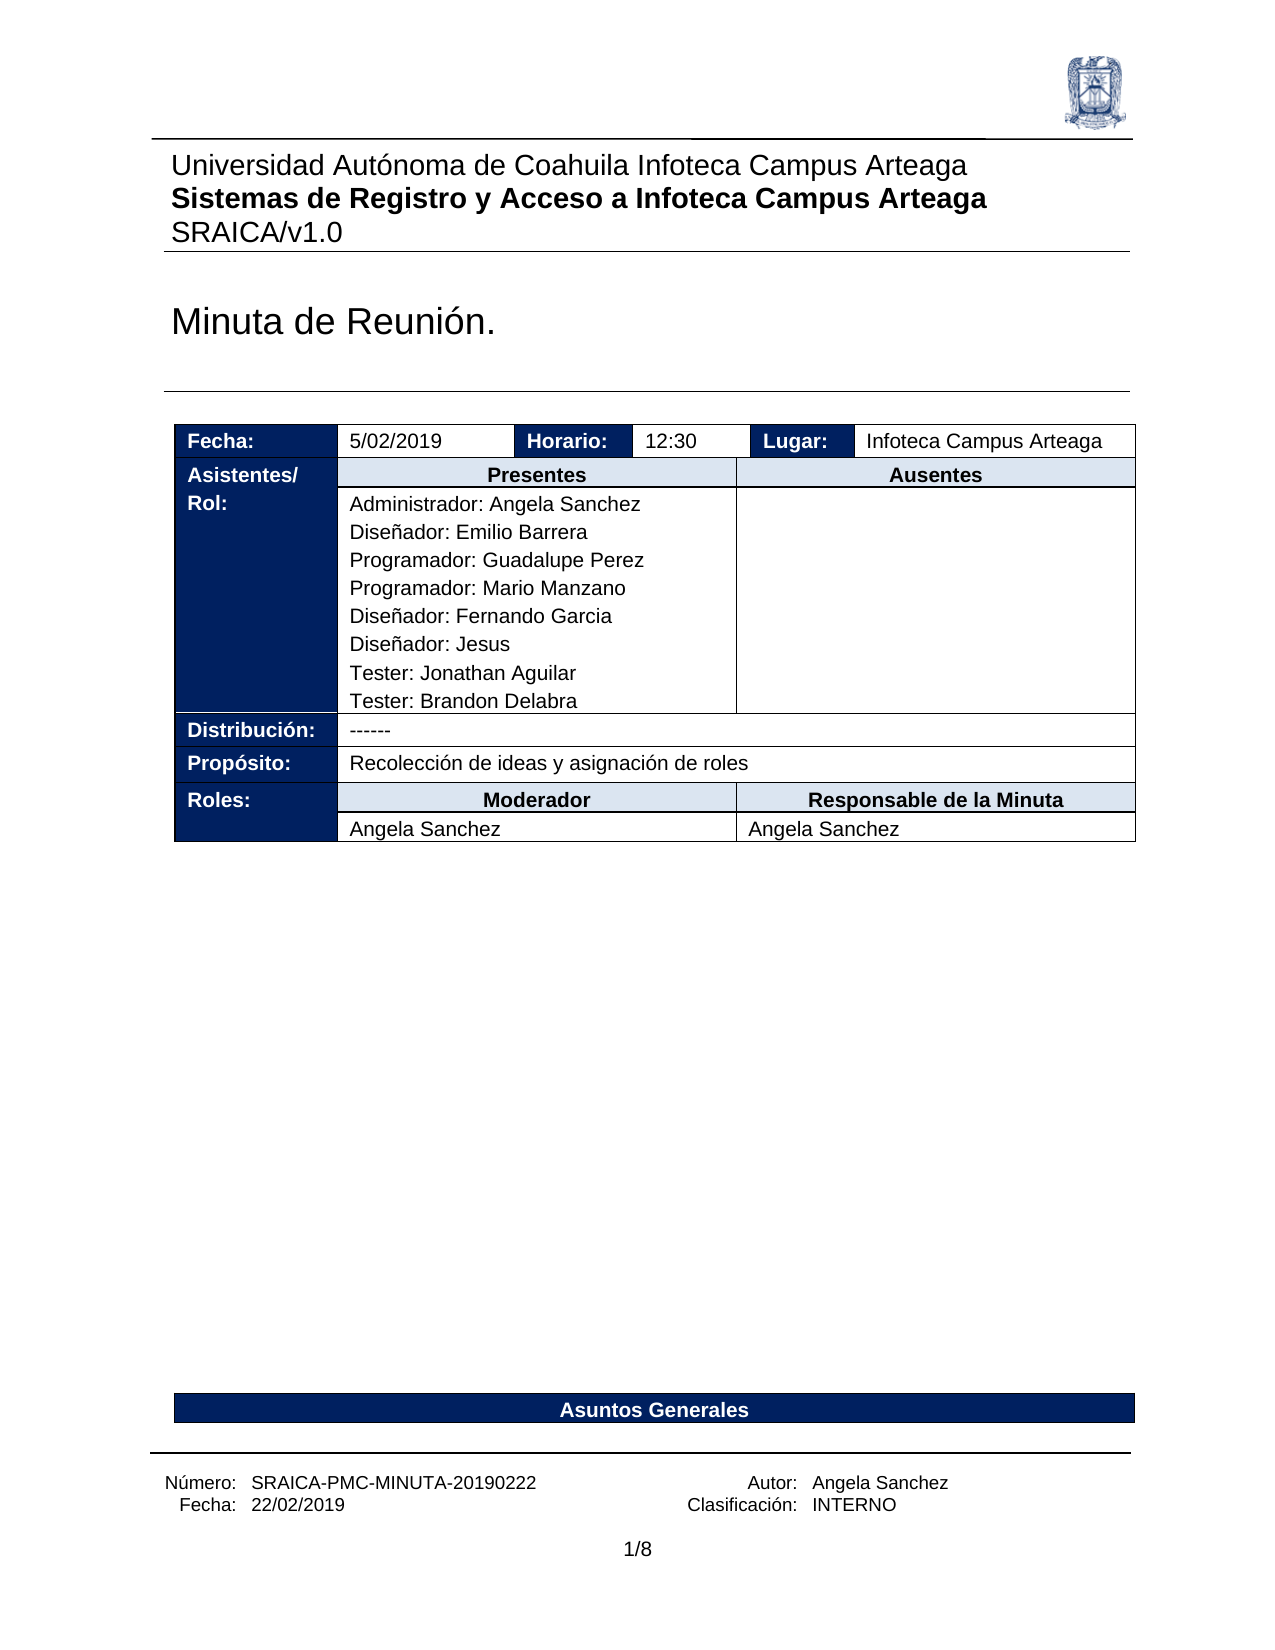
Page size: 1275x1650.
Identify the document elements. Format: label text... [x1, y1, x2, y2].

table_header Fecha: [176, 425, 337, 457]
table_header Universidad Autónoma de Coahuila Infoteca Campus Arteaga [164, 148, 1129, 181]
table_cell Roles: [176, 783, 337, 841]
table_cell Recolección de ideas y asignación de roles [338, 747, 1135, 782]
table_cell Propósito: [176, 747, 337, 782]
table_cell Distribución: [176, 714, 337, 746]
table_header Asuntos Generales [175, 1394, 1134, 1422]
table_cell Angela Sanchez [737, 813, 1135, 841]
table_cell ------ [338, 714, 1135, 746]
table_header Lugar: [751, 425, 854, 457]
table_cell Responsable de la Minuta [737, 783, 1135, 811]
table_cell Presentes [338, 458, 736, 486]
table_cell Angela Sanchez [338, 813, 736, 841]
table_header Horario: [515, 425, 632, 457]
table_cell Sistemas de Registro y Acceso a Infoteca Campus Arteaga SRAICA/v1.0 [164, 181, 1129, 251]
table_header 12:30 [633, 425, 750, 457]
table_header 5/02/2019 [338, 425, 514, 457]
picture [1064, 56, 1126, 130]
table_header Infoteca Campus Arteaga [855, 425, 1135, 457]
table_cell Administrador: Angela Sanchez Diseñador: Emilio Barrera Programador: Guadalupe Perez Programador: Mario Manzano Diseñador: Fernando Garcia Diseñador: Jesus Tester: Jonathan Aguilar Tester: Brandon Delabra [338, 488, 736, 712]
table_cell Moderador [338, 783, 736, 811]
table_cell Minuta de Reunión. [164, 252, 1129, 391]
table_cell Asistentes/ Rol: [176, 458, 337, 712]
table_cell Ausentes [737, 458, 1135, 486]
table_cell [737, 488, 1135, 712]
